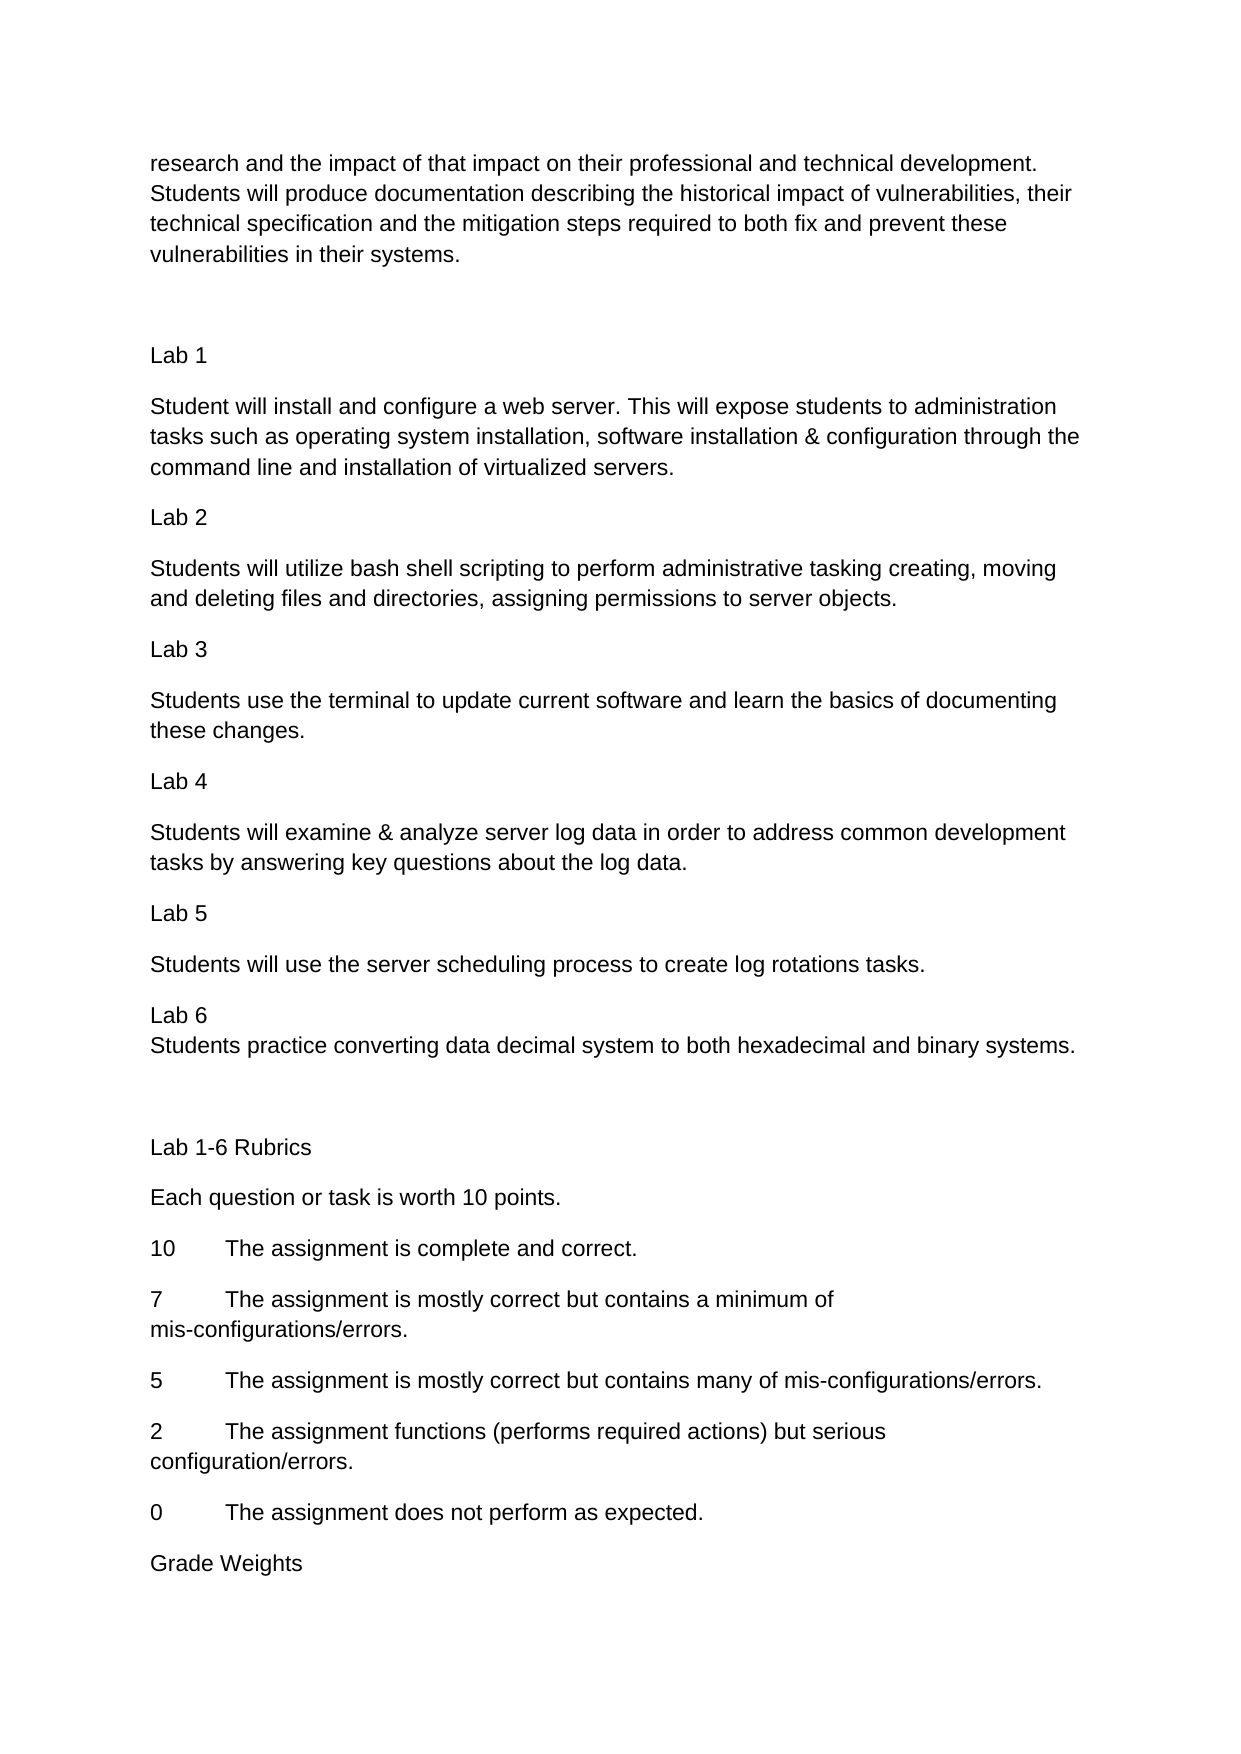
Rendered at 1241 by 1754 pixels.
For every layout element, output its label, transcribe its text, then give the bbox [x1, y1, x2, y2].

text Lab 5 [150, 900, 1090, 926]
text Each question or task is worth 10 points. [150, 1184, 1090, 1211]
text Students will use the server scheduling process to create log rotations tasks. [150, 951, 1090, 977]
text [150, 150, 1090, 267]
text Students practice converting data decimal system to both hexadecimal and binary systems. [150, 1032, 1090, 1058]
text Students will examine & analyze server log data in order to address common development tasks by answering key questions about the log data. [150, 819, 1090, 876]
text Lab 6 [150, 1002, 1090, 1028]
text 10 The assignment is complete and correct. [150, 1235, 1090, 1262]
text Lab 4 [150, 768, 1090, 794]
text Lab 1-6 Rubrics [150, 1133, 1090, 1160]
text Student will install and configure a web server. This will expose students to administration tasks such as operating system installation, software installation & configuration through the command line and installation of virtualized servers. [150, 393, 1090, 480]
text Lab 2 [150, 504, 1090, 531]
text 7 The assignment is mostly correct but contains a minimum of mis-configurations/errors. [150, 1286, 1090, 1343]
text 0 The assignment does not perform as expected. [150, 1499, 1090, 1525]
text Grade Weights [150, 1550, 1090, 1576]
text Students use the terminal to update current software and learn the basics of documenting these changes. [150, 687, 1090, 744]
text Lab 1 [150, 342, 1090, 369]
text Students will utilize bash shell scripting to perform administrative tasking creating, moving and deleting files and directories, assigning permissions to server objects. [150, 555, 1090, 612]
text Lab 3 [150, 636, 1090, 663]
text 5 The assignment is mostly correct but contains many of mis-configurations/errors. [150, 1367, 1090, 1393]
text 2 The assignment functions (performs required actions) but serious configuration/errors. [150, 1418, 1090, 1474]
